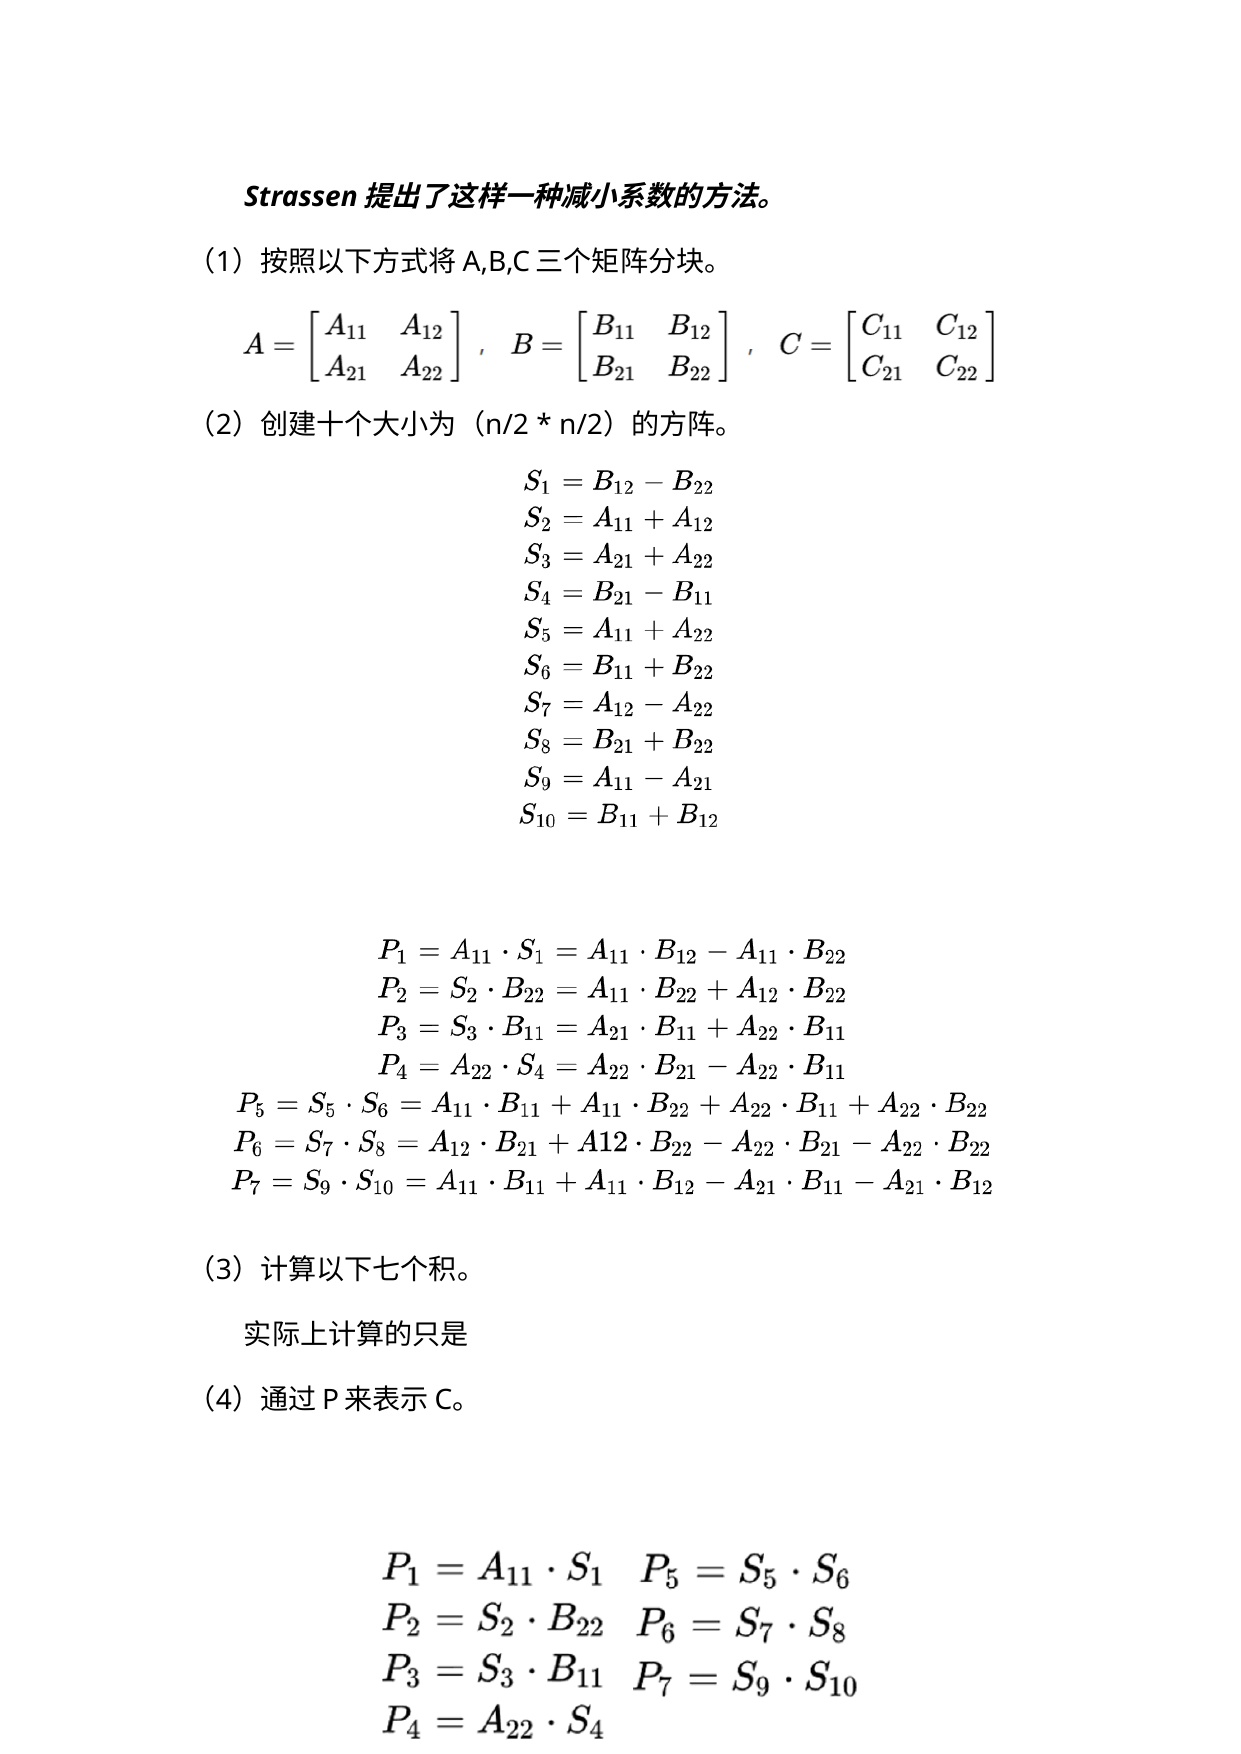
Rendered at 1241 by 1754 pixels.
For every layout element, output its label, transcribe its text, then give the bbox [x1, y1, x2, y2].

picture [378, 1539, 862, 1754]
text 实际上计算的只是 [244, 1299, 1053, 1364]
text （4）通过P来表示C。 [187, 1364, 1053, 1429]
text （3）计算以下七个积。 [187, 1218, 1053, 1299]
text Strassen提出了这样一种减小系数的方法。 [187, 162, 1053, 227]
text （3）计算以下七个积。 [187, 454, 1053, 911]
picture [237, 309, 1003, 386]
picture [187, 911, 1053, 1218]
text （1）按照以下方式将A,B,C三个矩阵分块。 [187, 227, 1053, 292]
picture [503, 455, 737, 846]
